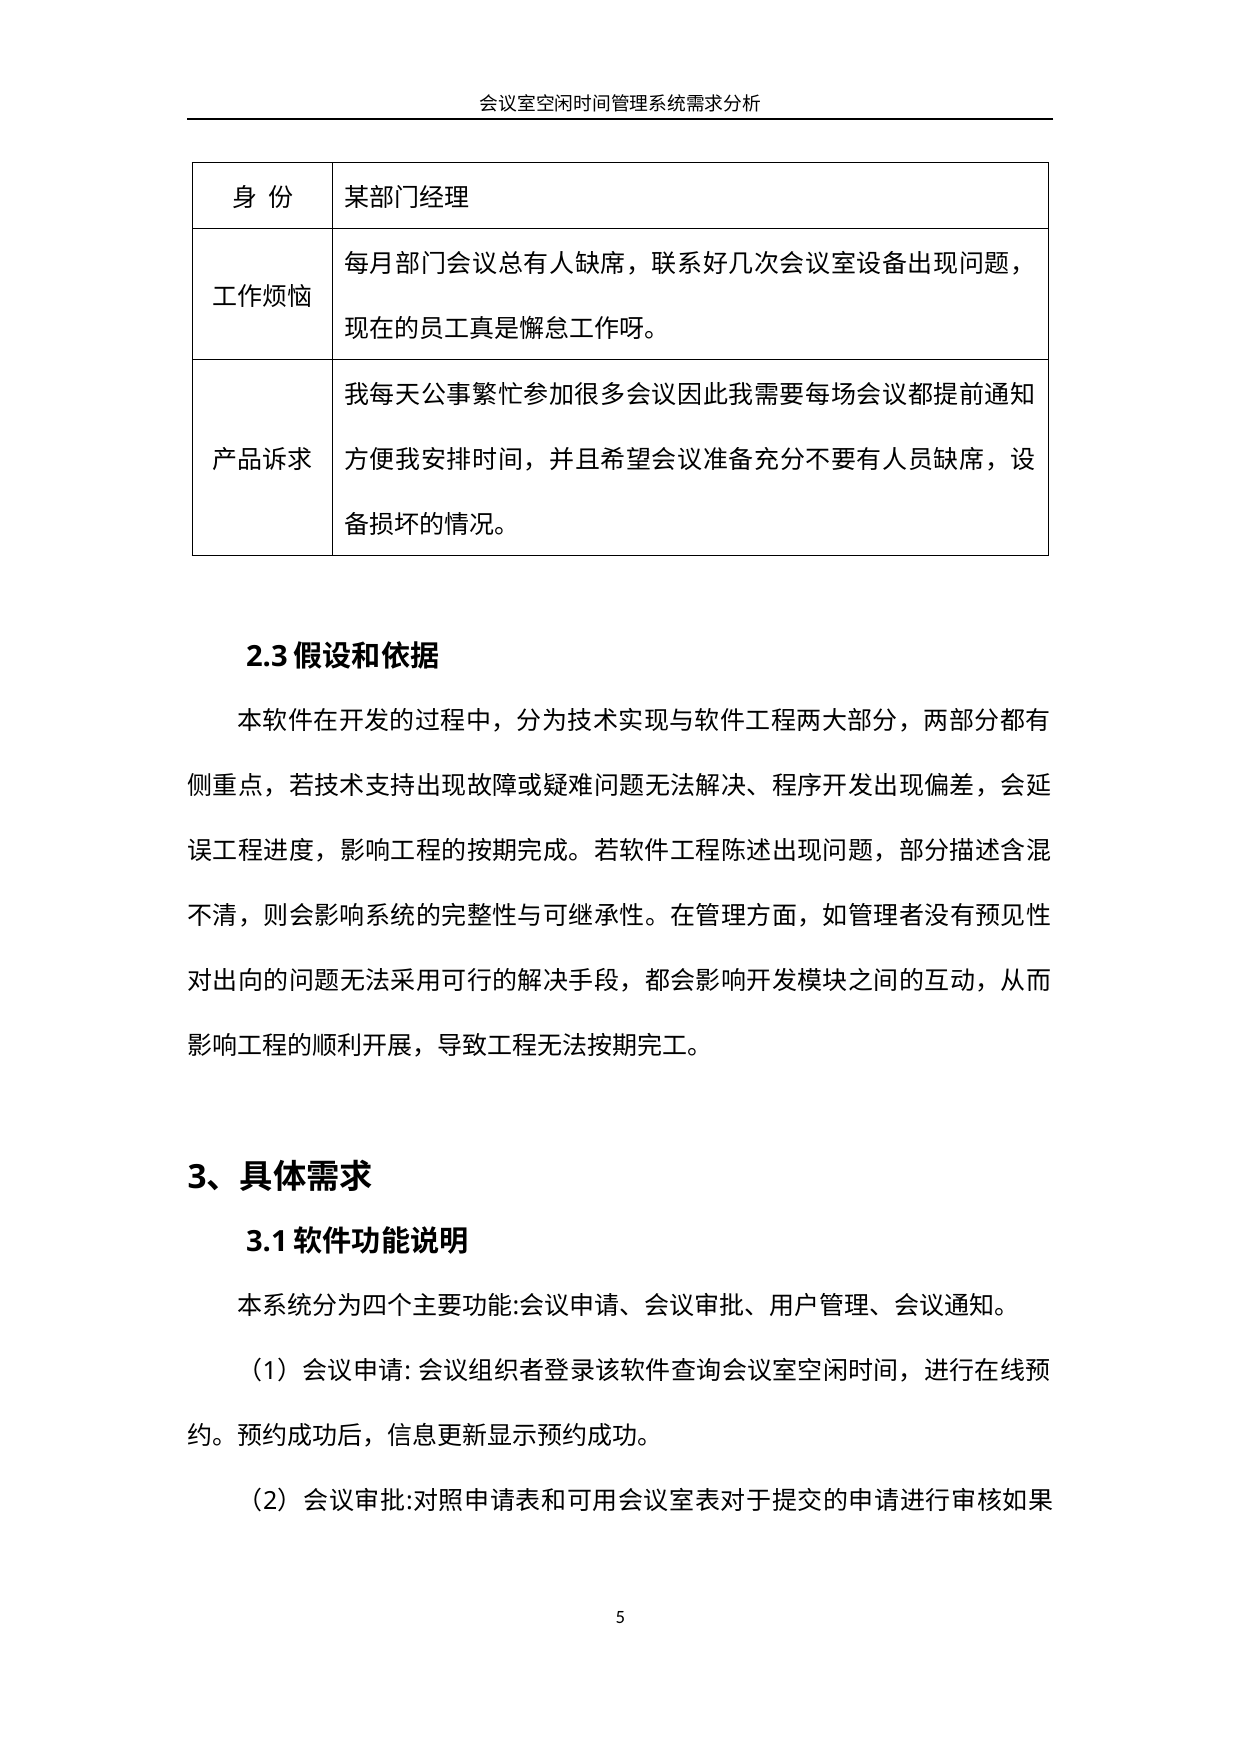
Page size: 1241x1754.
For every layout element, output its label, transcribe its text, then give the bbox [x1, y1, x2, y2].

text （1）会议申请: 会议组织者登录该软件查询会议室空闲时间，进行在线预约。预约成功后，信息更新显示预约成功。 [187, 1336, 1053, 1466]
text 本系统分为四个主要功能:会议申请、会议审批、用户管理、会议通知。 [187, 1271, 1053, 1336]
table_cell 我每天公事繁忙参加很多会议因此我需要每场会议都提前通知方便我安排时间，并且希望会议准备充分不要有人员缺席，设备损坏的情况。 [333, 360, 1048, 555]
table_cell 工作烦恼 [193, 229, 332, 359]
table_cell 每月部门会议总有人缺席，联系好几次会议室设备出现问题，现在的员工真是懈怠工作呀。 [333, 229, 1048, 359]
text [187, 1466, 1053, 1531]
table_cell 身 份 [193, 163, 332, 228]
text 3、具体需求 [187, 1141, 1053, 1206]
table_cell 产品诉求 [193, 360, 332, 555]
text 2.3假设和依据 [187, 621, 1053, 686]
text 本软件在开发的过程中，分为技术实现与软件工程两大部分，两部分都有侧重点，若技术支持出现故障或疑难问题无法解决、程序开发出现偏差，会延误工程进度，影响工程的按期完成。若软件工程陈述出现问题，部分描述含混不清，则会影响系统的完整性与可继承性。在管理方面，如管理者没有预见性，对出向的问题无法采用可行的解决手段，都会影响开发模块之间的互动，从而影响工程的顺利开展，导致工程无法按期完工。 [187, 686, 1053, 1076]
table_cell 某部门经理 [333, 163, 1048, 228]
text 3.1软件功能说明 [187, 1206, 1053, 1271]
